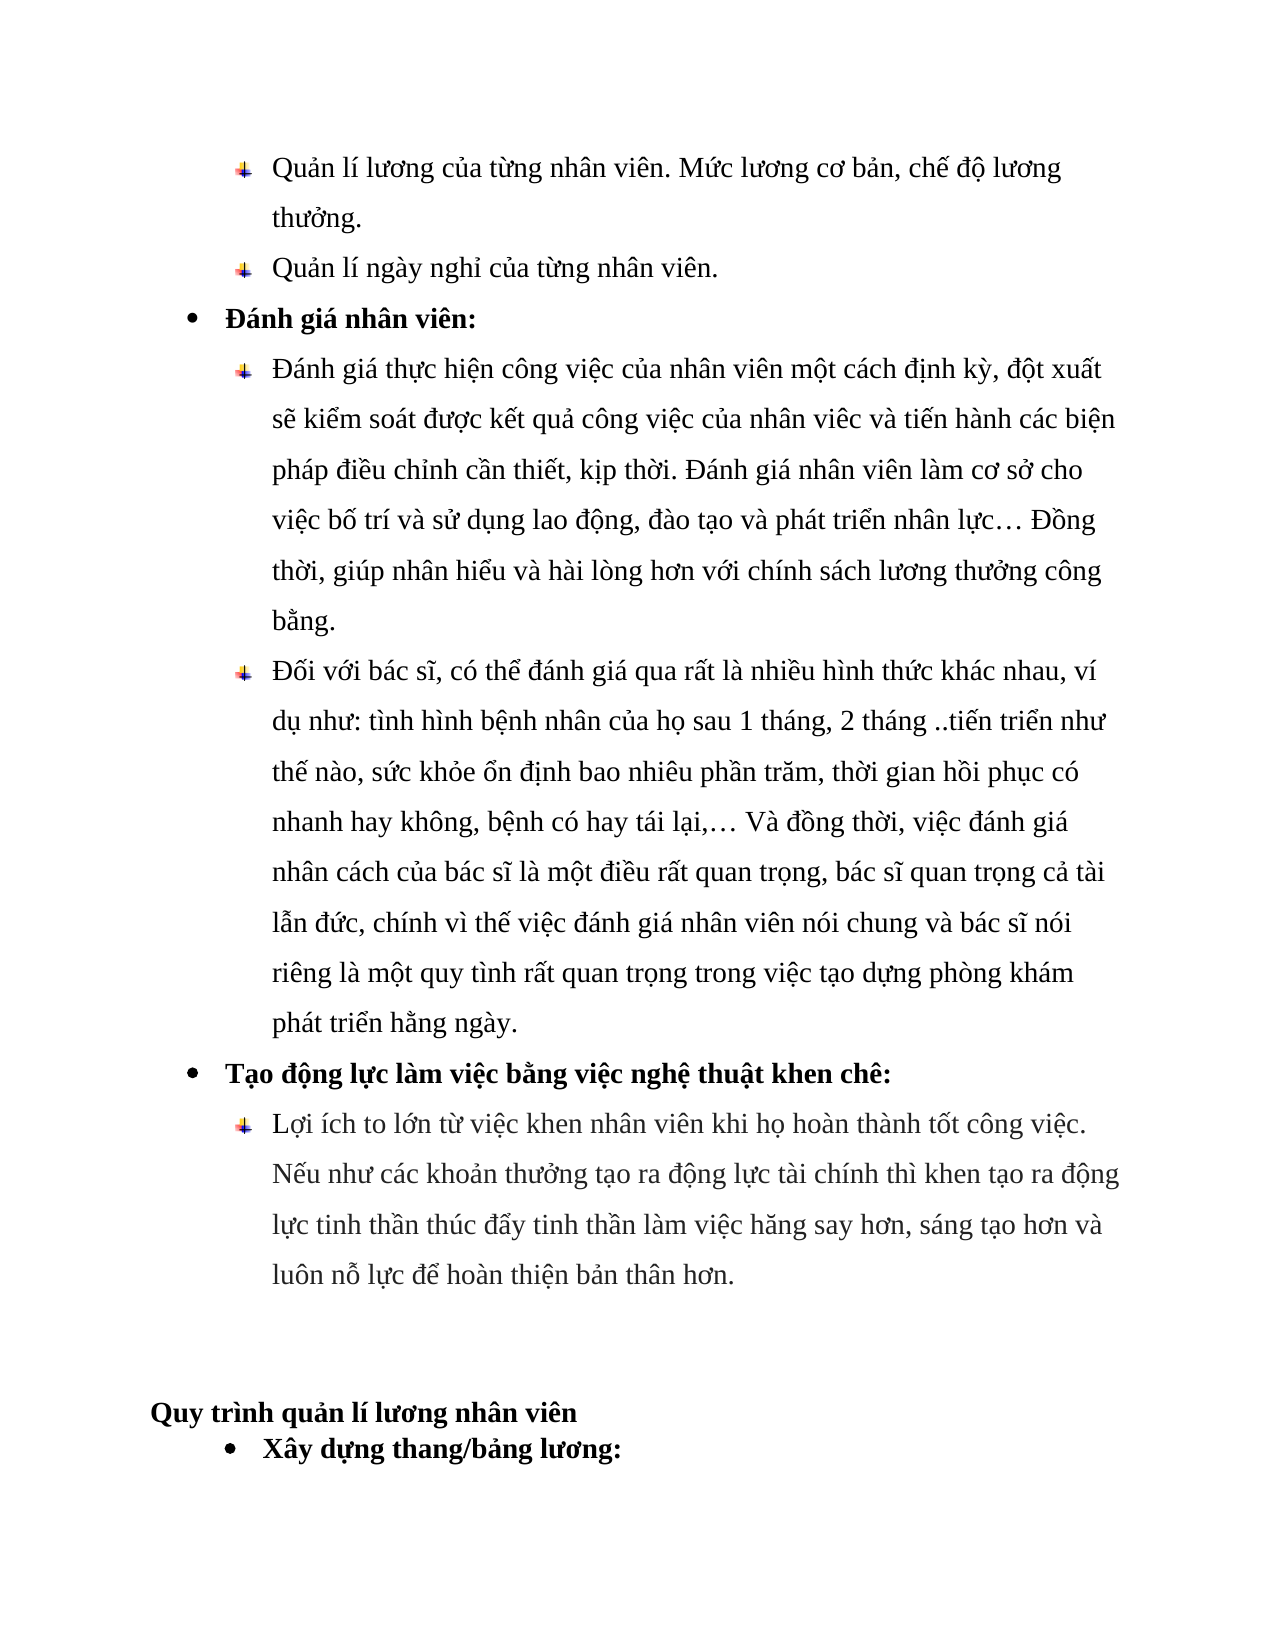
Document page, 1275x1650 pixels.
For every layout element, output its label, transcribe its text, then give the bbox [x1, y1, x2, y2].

list Lợi ích to lớn từ việc khen nhân viên khi họ hoàn thành tốt công việc. Nếu như các khoản thưởng tạo ra động lực tài chính thì khen tạo ra động lực tinh thần thúc đẩy tinh thần làm việc hăng say hơn, sáng tạo hơn và luôn nỗ lực để hoàn thiện bản thân hơn. [234, 1106, 1125, 1291]
list Đối với bác sĩ, có thể đánh giá qua rất là nhiều hình thức khác nhau, ví dụ như: tình hình bệnh nhân của họ sau 1 tháng, 2 tháng ..tiến triển như thế nào, sức khỏe ổn định bao nhiêu phần trăm, thời gian hồi phục có nhanh hay không, bệnh có hay tái lại,… Và đồng thời, việc đánh giá nhân cách của bác sĩ là một điều rất quan trọng, bác sĩ quan trọng cả tài lẫn đức, chính vì thế việc đánh giá nhân viên nói chung và bác sĩ nói riêng là một quy tình rất quan trọng trong việc tạo dựng phòng khám phát triển hằng ngày. [234, 653, 1125, 1039]
list Quản lí lương của từng nhân viên. Mức lương cơ bản, chế độ lương thưởng. [234, 150, 1125, 234]
list Đánh giá thực hiện công việc của nhân viên một cách định kỳ, đột xuất sẽ kiểm soát được kết quả công việc của nhân viêc và tiến hành các biện pháp điều chỉnh cần thiết, kịp thời. Đánh giá nhân viên làm cơ sở cho việc bố trí và sử dụng lao động, đào tạo và phát triển nhân lực… Đồng thời, giúp nhân hiểu và hài lòng hơn với chính sách lương thưởng công bằng. [234, 351, 1125, 636]
picture [235, 664, 252, 681]
picture [235, 362, 252, 379]
picture [235, 1116, 252, 1134]
list Quản lí ngày nghỉ của từng nhân viên. [234, 251, 1125, 284]
picture [235, 261, 252, 278]
list Tạo động lực làm việc bằng việc nghệ thuật khen chê: [187, 1056, 1125, 1089]
list Xây dựng thang/bảng lương: [225, 1431, 1125, 1465]
list Đánh giá nhân viên: [187, 301, 1125, 334]
picture [235, 160, 252, 178]
subtitle Quy trình quản lí lương nhân viên [150, 1395, 1125, 1429]
